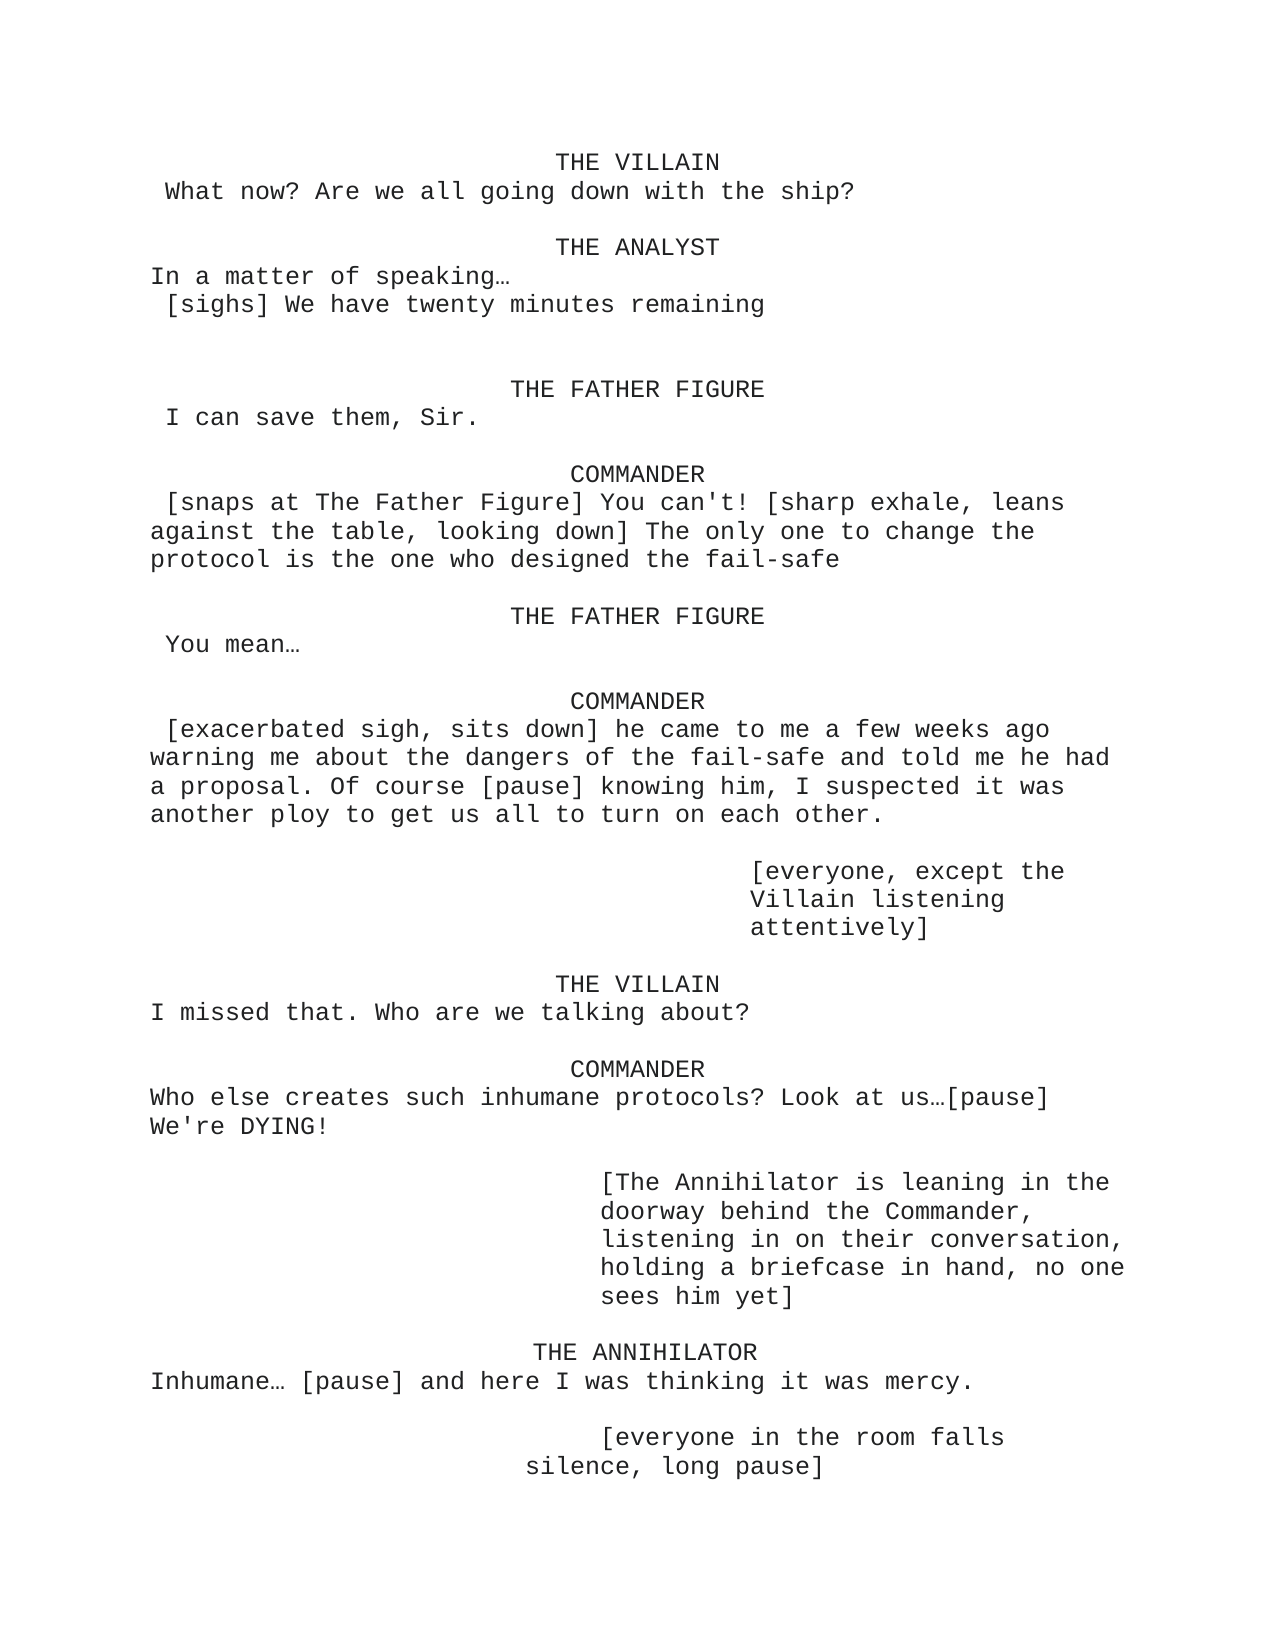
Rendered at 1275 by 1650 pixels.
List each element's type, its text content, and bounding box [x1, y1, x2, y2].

text THE VILLAIN [150, 972, 1125, 1000]
text [snaps at The Father Figure] You can't! [sharp exhale, leans against the table, looking down] The only one to change the protocol is the one who designed the fail-safe [150, 490, 1125, 575]
text Who else creates such inhumane protocols? Look at us…[pause] We're DYING! [150, 1085, 1125, 1142]
text You mean… [150, 632, 1125, 660]
text THE ANNIHILATOR [150, 1340, 1125, 1368]
text What now? Are we all going down with the ship? [150, 178, 1125, 207]
text COMMANDER [150, 462, 1125, 490]
text [everyone in the room falls silence, long pause] [525, 1425, 1125, 1482]
text THE VILLAIN [150, 150, 1125, 178]
text I missed that. Who are we talking about? [150, 1000, 1125, 1028]
text Inhumane… [pause] and here I was thinking it was mercy. [150, 1368, 1125, 1397]
text I can save them, Sir. [150, 405, 1125, 433]
text In a matter of speaking… [150, 263, 1125, 292]
text THE FATHER FIGURE [150, 603, 1125, 632]
text [The Annihilator is leaning in the doorway behind the Commander, listening in on their conversation, holding a briefcase in hand, no one sees him yet] [600, 1170, 1125, 1312]
text [sighs] We have twenty minutes remaining [150, 292, 1125, 320]
text THE ANALYST [150, 235, 1125, 263]
text THE FATHER FIGURE [150, 377, 1125, 405]
text COMMANDER [150, 1057, 1125, 1085]
text [everyone, except the Villain listening attentively] [750, 858, 1125, 943]
text [exacerbated sigh, sits down] he came to me a few weeks ago warning me about the dangers of the fail-safe and told me he had a proposal. Of course [pause] knowing him, I suspected it was another ploy to get us all to turn on each other. [150, 717, 1125, 830]
text COMMANDER [150, 688, 1125, 717]
